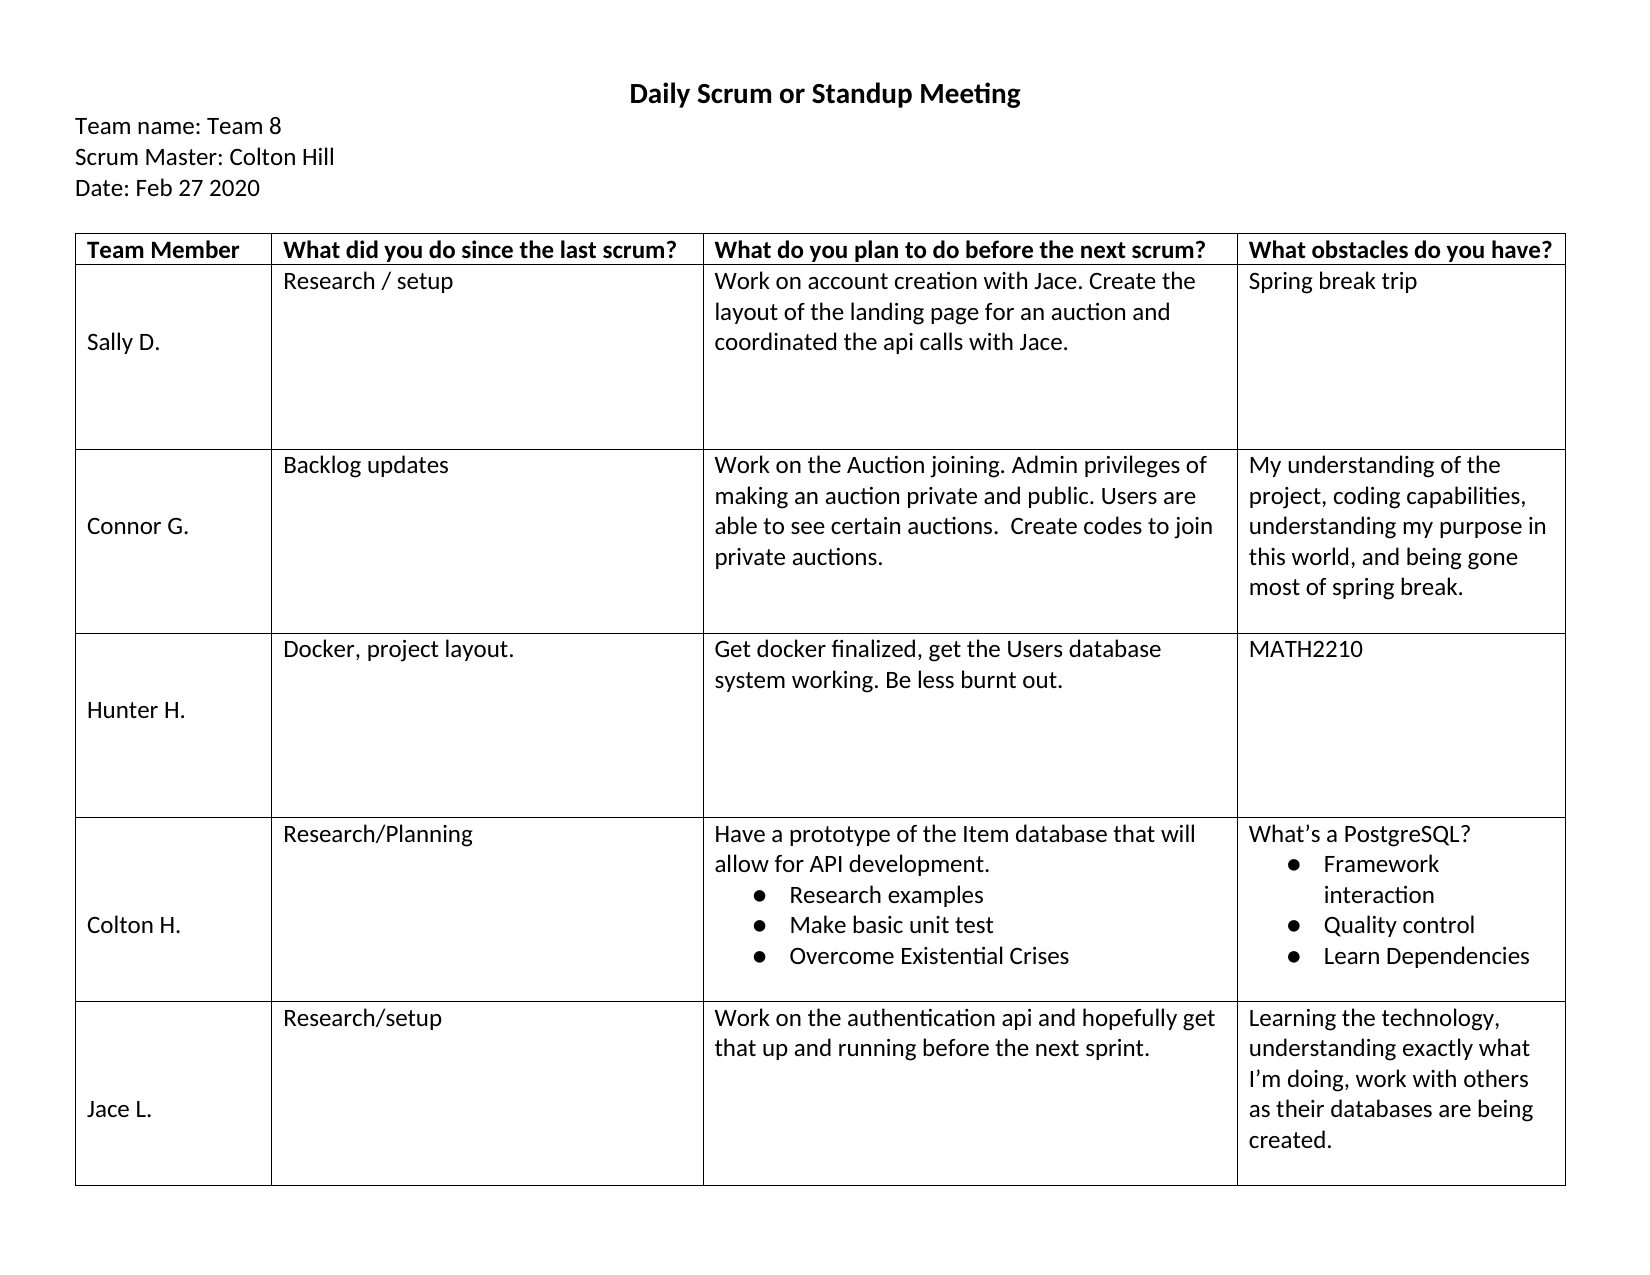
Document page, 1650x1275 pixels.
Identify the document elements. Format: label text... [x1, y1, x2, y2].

table_cell Docker, project layout. [272, 634, 703, 817]
table_cell Backlog updates [272, 450, 703, 633]
table_cell Work on the Auction joining. Admin privileges of making an auction private and public. Users are able to see certain auctions. Create codes to join private auctions. [704, 450, 1237, 633]
table_cell Sally D. [76, 265, 271, 448]
text Date: Feb 27 2020 [75, 172, 1575, 202]
table_cell Colton H. [76, 818, 271, 1001]
table_header What did you do since the last scrum? [272, 234, 703, 264]
table_cell MATH2210 [1238, 634, 1565, 817]
text Scrum Master: Colton Hill [75, 141, 1575, 172]
table_header What obstacles do you have? [1238, 234, 1565, 264]
table_cell Connor G. [76, 450, 271, 633]
table_header Team Member [76, 234, 271, 264]
table_cell Work on the authentication api and hopefully get that up and running before the next sprint. [704, 1002, 1237, 1185]
table_cell Research/setup [272, 1002, 703, 1185]
table_cell Work on account creation with Jace. Create the layout of the landing page for an auction and coordinated the api calls with Jace. [704, 265, 1237, 448]
table_cell What’s a PostgreSQL? Framework interaction Quality control Learn Dependencies [1238, 818, 1565, 1001]
table_cell Research/Planning [272, 818, 703, 1001]
table_cell Jace L. [76, 1002, 271, 1185]
table_header What do you plan to do before the next scrum? [704, 234, 1237, 264]
text Team name: Team 8 [75, 111, 1575, 141]
table_cell My understanding of the project, coding capabilities, understanding my purpose in this world, and being gone most of spring break. [1238, 450, 1565, 633]
table_cell Get docker finalized, get the Users database system working. Be less burnt out. [704, 634, 1237, 817]
table_cell Research / setup [272, 265, 703, 448]
table_cell Learning the technology, understanding exactly what I’m doing, work with others as their databases are being created. [1238, 1002, 1565, 1185]
text Daily Scrum or Standup Meeting [75, 75, 1575, 111]
table_cell Hunter H. [76, 634, 271, 817]
table_cell Have a prototype of the Item database that will allow for API development. Research examples Make basic unit test Overcome Existential Crises [704, 818, 1237, 1001]
table_cell Spring break trip [1238, 265, 1565, 448]
